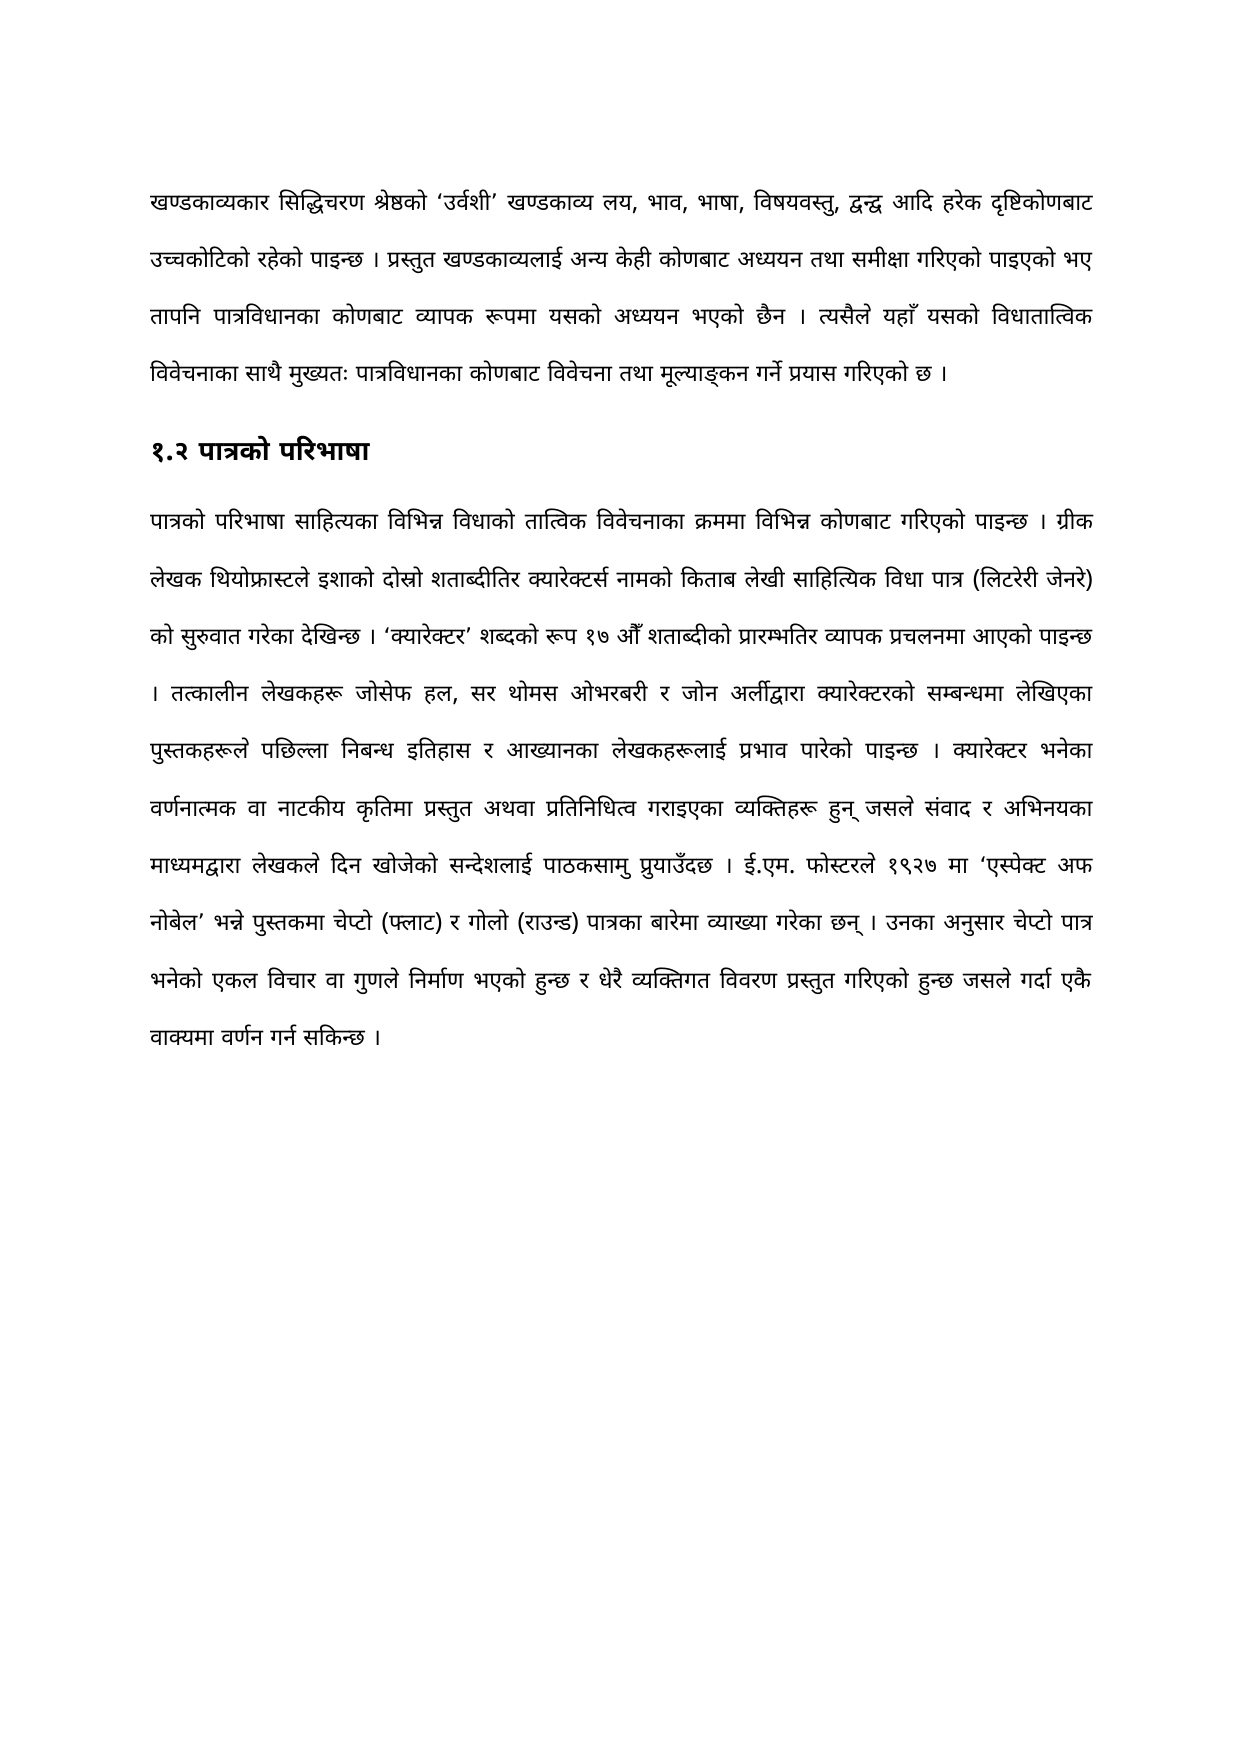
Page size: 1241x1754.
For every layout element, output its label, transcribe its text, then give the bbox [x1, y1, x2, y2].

subtitle १.२ पात्रको परिभाषा [150, 414, 1093, 471]
text खण्डकाव्यकार सिद्धिचरण श्रेष्ठको ‘उर्वशी’ खण्डकाव्य लय, भाव, भाषा, विषयवस्तु, द्वन्द्व आदि हरेक दृष्टिकोणबाट उच्चकोटिको रहेको पाइन्छ । प्रस्तुत खण्डकाव्यलाई अन्य केही कोणबाट अध्ययन तथा समीक्षा गरिएको पाइएको भए तापनि पात्रविधानका कोणबाट व्यापक रूपमा यसको अध्ययन भएको छैन । त्यसैले यहाँ यसको विधातात्विक विवेचनाका साथै मुख्यतः पात्रविधानका कोणबाट विवेचना तथा मूल्याङ्कन गर्ने प्रयास गरिएको छ । [150, 164, 1093, 393]
text पात्रको परिभाषा साहित्यका विभिन्न विधाको तात्विक विवेचनाका क्रममा विभिन्न कोणबाट गरिएको पाइन्छ । ग्रीक लेखक थियोफ्रास्टले इशाको दोस्रो शताब्दीतिर क्यारेक्टर्स नामको किताब लेखी साहित्यिक विधा पात्र (लिटरेरी जेनरे) को सुरुवात गरेका देखिन्छ । ‘क्यारेक्टर’ शब्दको रूप १७ औँ शताब्दीको प्रारम्भतिर व्यापक प्रचलनमा आएको पाइन्छ । तत्कालीन लेखकहरू जोसेफ हल, सर थोमस ओभरबरी र जोन अर्लीद्वारा क्यारेक्टरको सम्बन्धमा लेखिएका पुस्तकहरूले पछिल्ला निबन्ध इतिहास र आख्यानका लेखकहरूलाई प्रभाव पारेको पाइन्छ । क्यारेक्टर भनेका वर्णनात्मक वा नाटकीय कृतिमा प्रस्तुत अथवा प्रतिनिधित्व गराइएका व्यक्तिहरू हुन् जसले संवाद र अभिनयका माध्यमद्वारा लेखकले दिन खोजेको सन्देशलाई पाठकसामु प्रुयाउँदछ । ई.एम. फोस्टरले १९२७ मा ‘एस्पेक्ट अफ नोबेल’ भन्ने पुस्तकमा चेप्टो (फ्लाट) र गोलो (राउन्ड) पात्रका बारेमा व्याख्या गरेका छन् । उनका अनुसार चेप्टो पात्र भनेको एकल विचार वा गुणले निर्माण भएको हुन्छ र धेरै व्यक्तिगत विवरण प्रस्तुत गरिएको हुन्छ जसले गर्दा एकै वाक्यमा वर्णन गर्न सकिन्छ । [150, 484, 1093, 1057]
